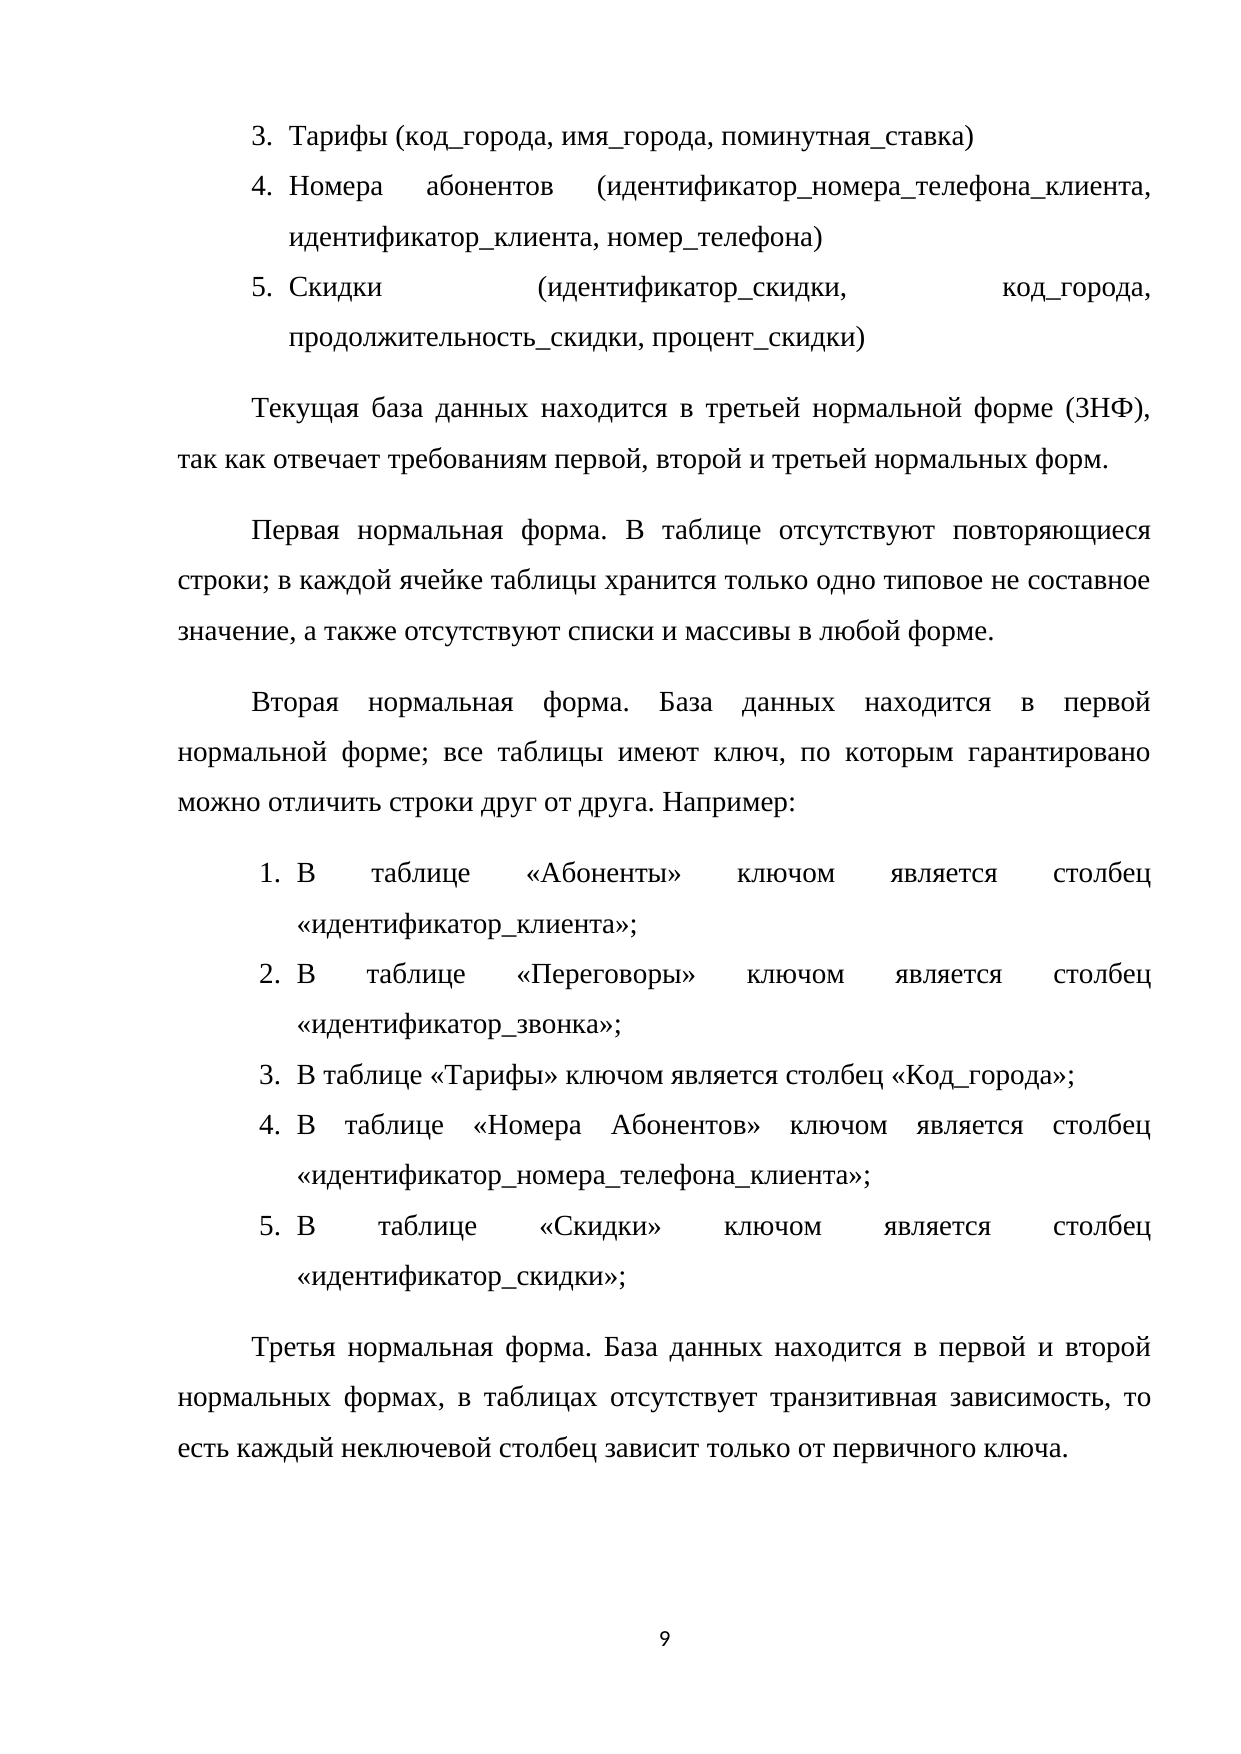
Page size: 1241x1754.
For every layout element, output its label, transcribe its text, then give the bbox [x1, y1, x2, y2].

list В таблице «Тарифы» ключом является столбец «Код_города»; [259, 1057, 1152, 1090]
list В таблице «Скидки» ключом является столбец «идентификатор_скидки»; [259, 1208, 1152, 1292]
text Вторая нормальная форма. База данных находится в первой нормальной форме; все таблицы имеют ключ, по которым гарантировано можно отличить строки друг от друга. Например: [177, 684, 1152, 818]
text Текущая база данных находится в третьей нормальной форме (3НФ), так как отвечает требованиям первой, второй и третьей нормальных форм. [177, 391, 1152, 474]
list В таблице «Переговоры» ключом является столбец «идентификатор_звонка»; [259, 956, 1152, 1040]
list Скидки (идентификатор_скидки, код_города, продолжительность_скидки, процент_скидки) [251, 269, 1152, 353]
list Номера абонентов (идентификатор_номера_телефона_клиента, идентификатор_клиента, номер_телефона) [251, 168, 1152, 252]
text Первая нормальная форма. В таблице отсутствуют повторяющиеся строки; в каждой ячейке таблицы хранится только одно типовое не составное значение, а также отсутствуют списки и массивы в любой форме. [177, 512, 1152, 646]
list Тарифы (код_города, имя_города, поминутная_ставка) [251, 118, 1152, 152]
text Третья нормальная форма. База данных находится в первой и второй нормальных формах, в таблицах отсутствует транзитивная зависимость, то есть каждый неключевой столбец зависит только от первичного ключа. [177, 1329, 1152, 1463]
list В таблице «Абоненты» ключом является столбец «идентификатор_клиента»; [259, 856, 1152, 939]
list В таблице «Номера Абонентов» ключом является столбец «идентификатор_номера_телефона_клиента»; [259, 1107, 1152, 1191]
